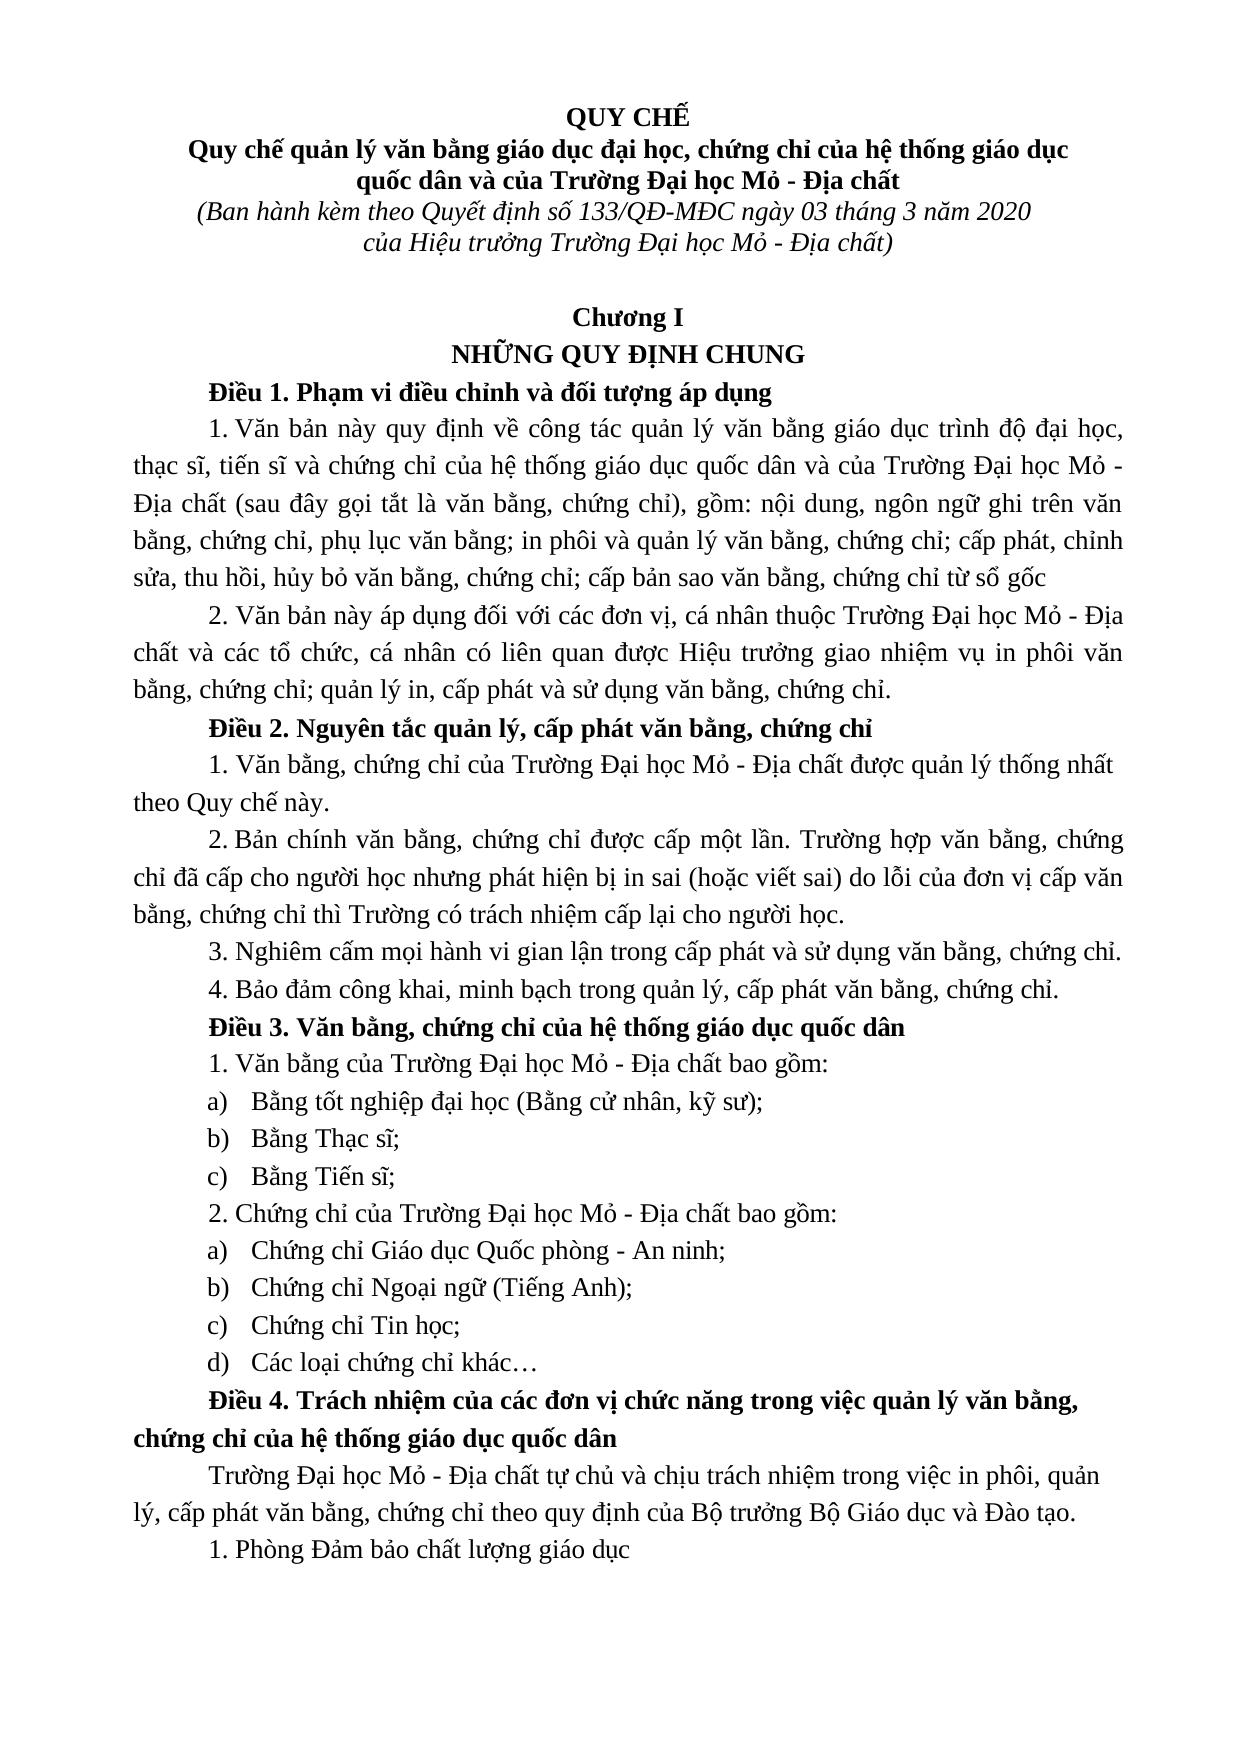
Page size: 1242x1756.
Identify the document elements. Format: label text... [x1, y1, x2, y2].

list Bằng Tiến sĩ; [207, 1159, 1138, 1191]
list Bằng Thạc sĩ; [207, 1122, 1138, 1153]
list Nghiêm cấm mọi hành vi gian lận trong cấp phát và sử dụng văn bằng, chứng chỉ. [208, 936, 1138, 967]
text Trường Đại học Mỏ - Địa chất tự chủ và chịu trách nhiệm trong việc in phôi, quản lý, cấp phát văn bằng, chứng chỉ theo quy định của Bộ trưởng Bộ Giáo dục và Đào tạo. [133, 1459, 1118, 1527]
text (Ban hành kèm theo Quyết định số 133/QĐ-MĐC ngày 03 tháng 3 năm 2020 của Hiệu trưởng Trường Đại học Mỏ - Địa chất) [197, 195, 1063, 257]
list Bảo đảm công khai, minh bạch trong quản lý, cấp phát văn bằng, chứng chỉ. [208, 973, 1138, 1004]
subtitle QUY CHẾ [186, 102, 1070, 133]
list Phòng Đảm bảo chất lượng giáo dục [208, 1533, 1138, 1565]
subtitle NHỮNG QUY ĐỊNH CHUNG [186, 338, 1071, 369]
list Văn bản này áp dụng đối với các đơn vị, cá nhân thuộc Trường Đại học Mỏ - Địa chất và các tổ chức, cá nhân có liên quan được Hiệu trưởng giao nhiệm vụ in phôi văn bằng, chứng chỉ; quản lý in, cấp phát và sử dụng văn bằng, chứng chỉ. [133, 599, 1124, 705]
list Văn bản này quy định về công tác quản lý văn bằng giáo dục trình độ đại học, thạc sĩ, tiến sĩ và chứng chỉ của hệ thống giáo dục quốc dân và của Trường Đại học Mỏ - Địa chất (sau đây gọi tắt là văn bằng, chứng chỉ), gồm: nội dung, ngôn ngữ ghi trên văn bằng, chứng chỉ, phụ lục văn bằng; in phôi và quản lý văn bằng, chứng chỉ; cấp phát, chỉnh sửa, thu hồi, hủy bỏ văn bằng, chứng chỉ; cấp bản sao văn bằng, chứng chỉ từ sổ gốc [133, 412, 1124, 592]
subtitle Quy chế quản lý văn bằng giáo dục đại học, chứng chỉ của hệ thống giáo dục quốc dân và của Trường Đại học Mỏ - Địa chất [188, 133, 1118, 195]
list Bản chính văn bằng, chứng chỉ được cấp một lần. Trường hợp văn bằng, chứng chỉ đã cấp cho người học nhưng phát hiện bị in sai (hoặc viết sai) do lỗi của đơn vị cấp văn bằng, chứng chỉ thì Trường có trách nhiệm cấp lại cho người học. [133, 823, 1124, 929]
list Chứng chỉ Ngoại ngữ (Tiếng Anh); [207, 1272, 1138, 1303]
subtitle Điều 3. Văn bằng, chứng chỉ của hệ thống giáo dục quốc dân [208, 1011, 1138, 1042]
list Chứng chỉ Giáo dục Quốc phòng - An ninh; [207, 1234, 1138, 1265]
subtitle Điều 4. Trách nhiệm của các đơn vị chức năng trong việc quản lý văn bằng, chứng chỉ của hệ thống giáo dục quốc dân [133, 1384, 1118, 1453]
subtitle Điều 2. Nguyên tắc quản lý, cấp phát văn bằng, chứng chỉ [208, 712, 1138, 743]
list Chứng chỉ của Trường Đại học Mỏ - Địa chất bao gồm: [208, 1197, 1138, 1228]
list Bằng tốt nghiệp đại học (Bằng cử nhân, kỹ sư); [207, 1085, 1138, 1116]
list Văn bằng của Trường Đại học Mỏ - Địa chất bao gồm: [208, 1047, 1138, 1079]
list Văn bằng, chứng chỉ của Trường Đại học Mỏ - Địa chất được quản lý thống nhất theo Quy chế này. [133, 748, 1115, 817]
list Các loại chứng chỉ khác… [207, 1346, 1138, 1377]
text Chương I [186, 301, 1070, 332]
subtitle Điều 1. Phạm vi điều chỉnh và đối tượng áp dụng [208, 376, 1138, 407]
list Chứng chỉ Tin học; [207, 1309, 1138, 1340]
